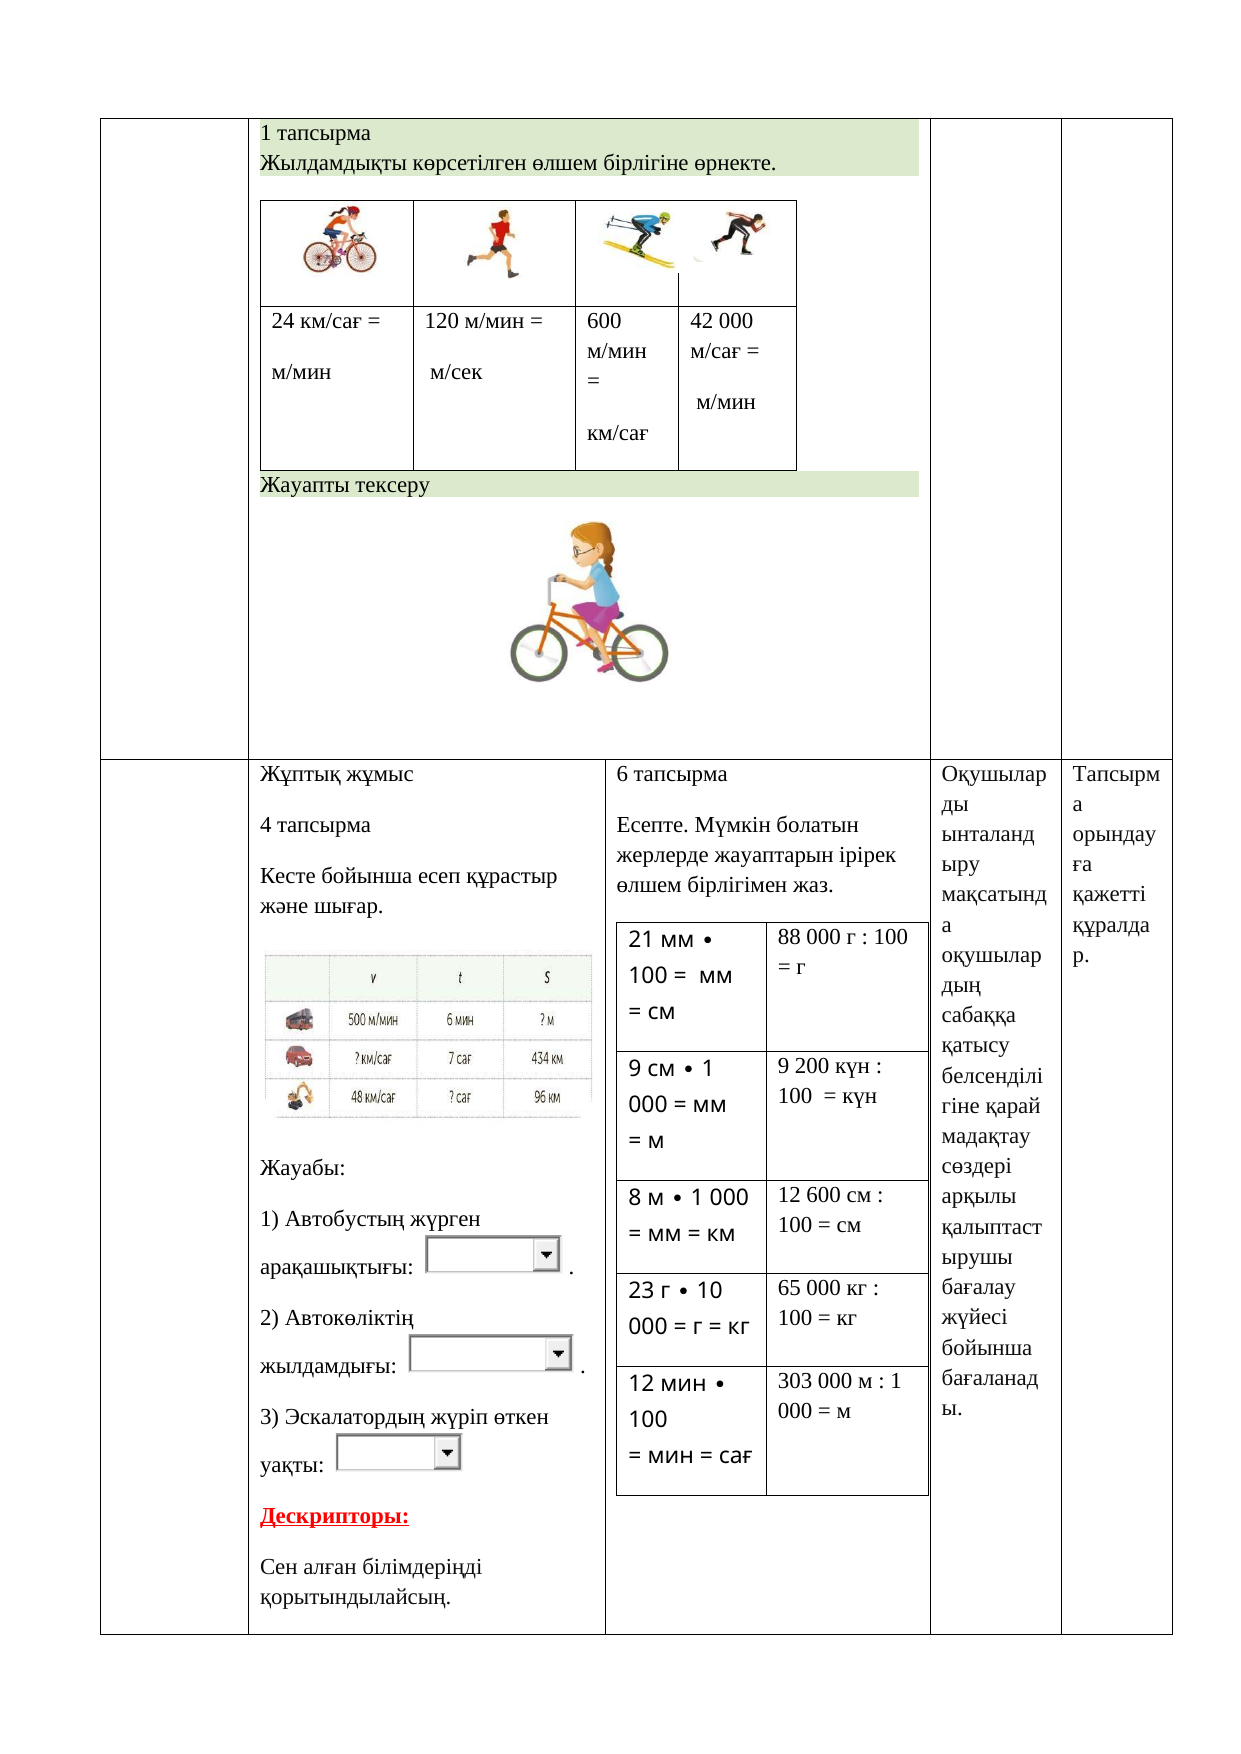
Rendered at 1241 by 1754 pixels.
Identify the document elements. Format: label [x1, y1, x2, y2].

picture [408, 1334, 574, 1374]
table_cell [249, 760, 605, 1634]
table_cell [101, 119, 248, 759]
picture [693, 201, 783, 262]
picture [435, 201, 553, 282]
table_cell [606, 760, 930, 1634]
picture [496, 521, 683, 683]
picture [279, 201, 394, 277]
table_cell [1062, 119, 1172, 759]
table_cell [1062, 760, 1172, 1634]
picture [586, 201, 679, 273]
picture [259, 943, 602, 1129]
picture [335, 1433, 464, 1473]
table_cell [931, 119, 1061, 759]
table_cell [931, 760, 1061, 1634]
picture [425, 1235, 563, 1275]
table_cell [249, 119, 930, 759]
table_cell [101, 760, 248, 1634]
